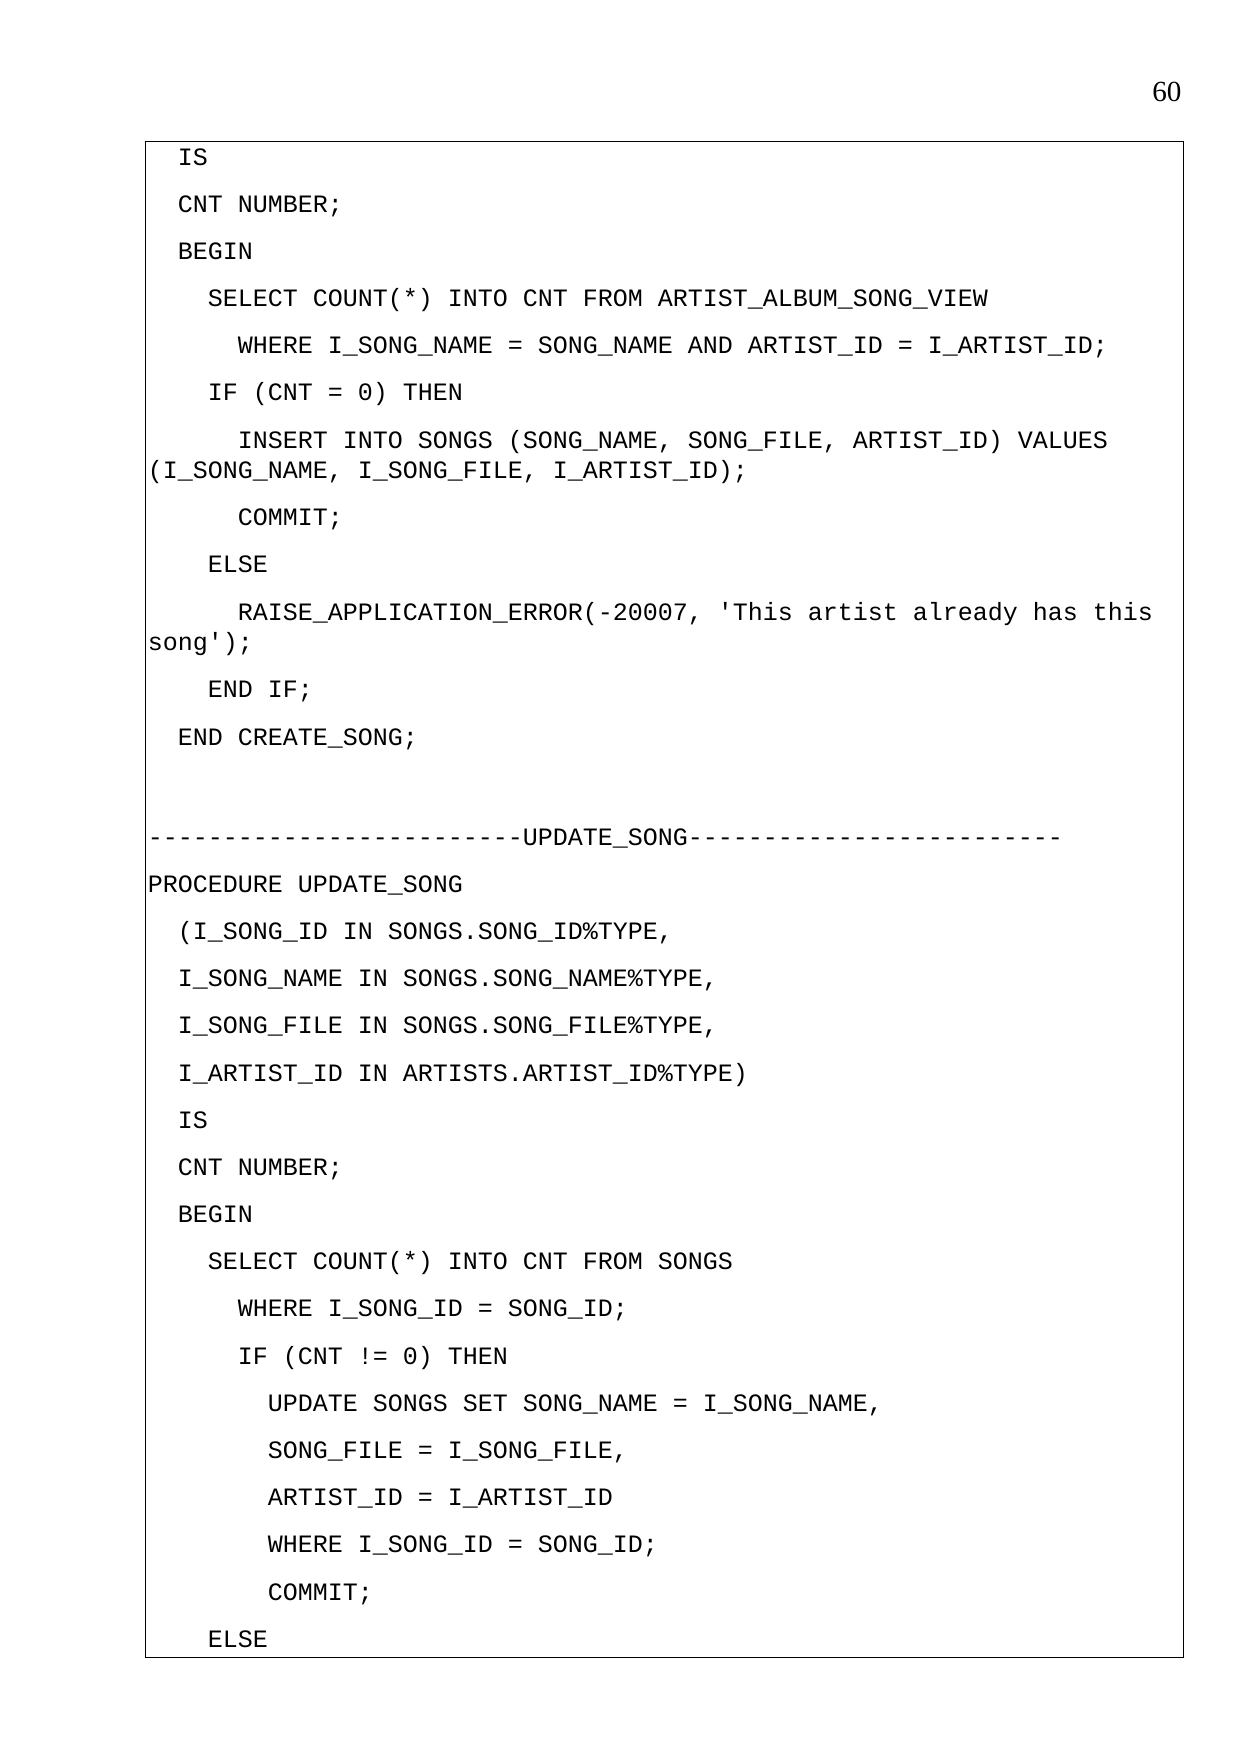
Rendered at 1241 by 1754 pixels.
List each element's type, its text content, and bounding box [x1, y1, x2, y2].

text END IF; [146, 674, 1183, 705]
text WHERE I_SONG_ID = SONG_ID; [146, 1529, 1183, 1560]
text ARTIST_ID = I_ARTIST_ID [146, 1482, 1183, 1513]
text COMMIT; [146, 502, 1183, 533]
text SELECT COUNT(*) INTO CNT FROM ARTIST_ALBUM_SONG_VIEW [146, 282, 1183, 314]
text I_SONG_NAME IN SONGS.SONG_NAME%TYPE, [146, 963, 1183, 994]
text BEGIN [146, 235, 1183, 267]
text ELSE [146, 549, 1183, 580]
text CNT NUMBER; [146, 188, 1183, 219]
text END CREATE_SONG; [146, 721, 1183, 752]
text WHERE I_SONG_NAME = SONG_NAME AND ARTIST_ID = I_ARTIST_ID; [146, 330, 1183, 361]
text -------------------------UPDATE_SONG------------------------- [146, 821, 1183, 852]
text IF (CNT = 0) THEN [146, 377, 1183, 408]
text BEGIN [146, 1198, 1183, 1230]
text RAISE_APPLICATION_ERROR(-20007, 'This artist already has this song'); [146, 596, 1183, 658]
text ELSE [146, 1623, 1183, 1657]
text COMMIT; [146, 1576, 1183, 1607]
text IS [146, 142, 1183, 172]
text (I_SONG_ID IN SONGS.SONG_ID%TYPE, [146, 915, 1183, 947]
text WHERE I_SONG_ID = SONG_ID; [146, 1293, 1183, 1324]
text IS [146, 1104, 1183, 1136]
text INSERT INTO SONGS (SONG_NAME, SONG_FILE, ARTIST_ID) VALUES (I_SONG_NAME, I_SONG_FILE, I_ARTIST_ID); [146, 424, 1183, 486]
text IF (CNT != 0) THEN [146, 1340, 1183, 1372]
text I_ARTIST_ID IN ARTISTS.ARTIST_ID%TYPE) [146, 1057, 1183, 1088]
text CNT NUMBER; [146, 1151, 1183, 1183]
text UPDATE SONGS SET SONG_NAME = I_SONG_NAME, [146, 1387, 1183, 1419]
text SELECT COUNT(*) INTO CNT FROM SONGS [146, 1246, 1183, 1277]
text PROCEDURE UPDATE_SONG [146, 868, 1183, 900]
text SONG_FILE = I_SONG_FILE, [146, 1434, 1183, 1466]
text I_SONG_FILE IN SONGS.SONG_FILE%TYPE, [146, 1010, 1183, 1041]
